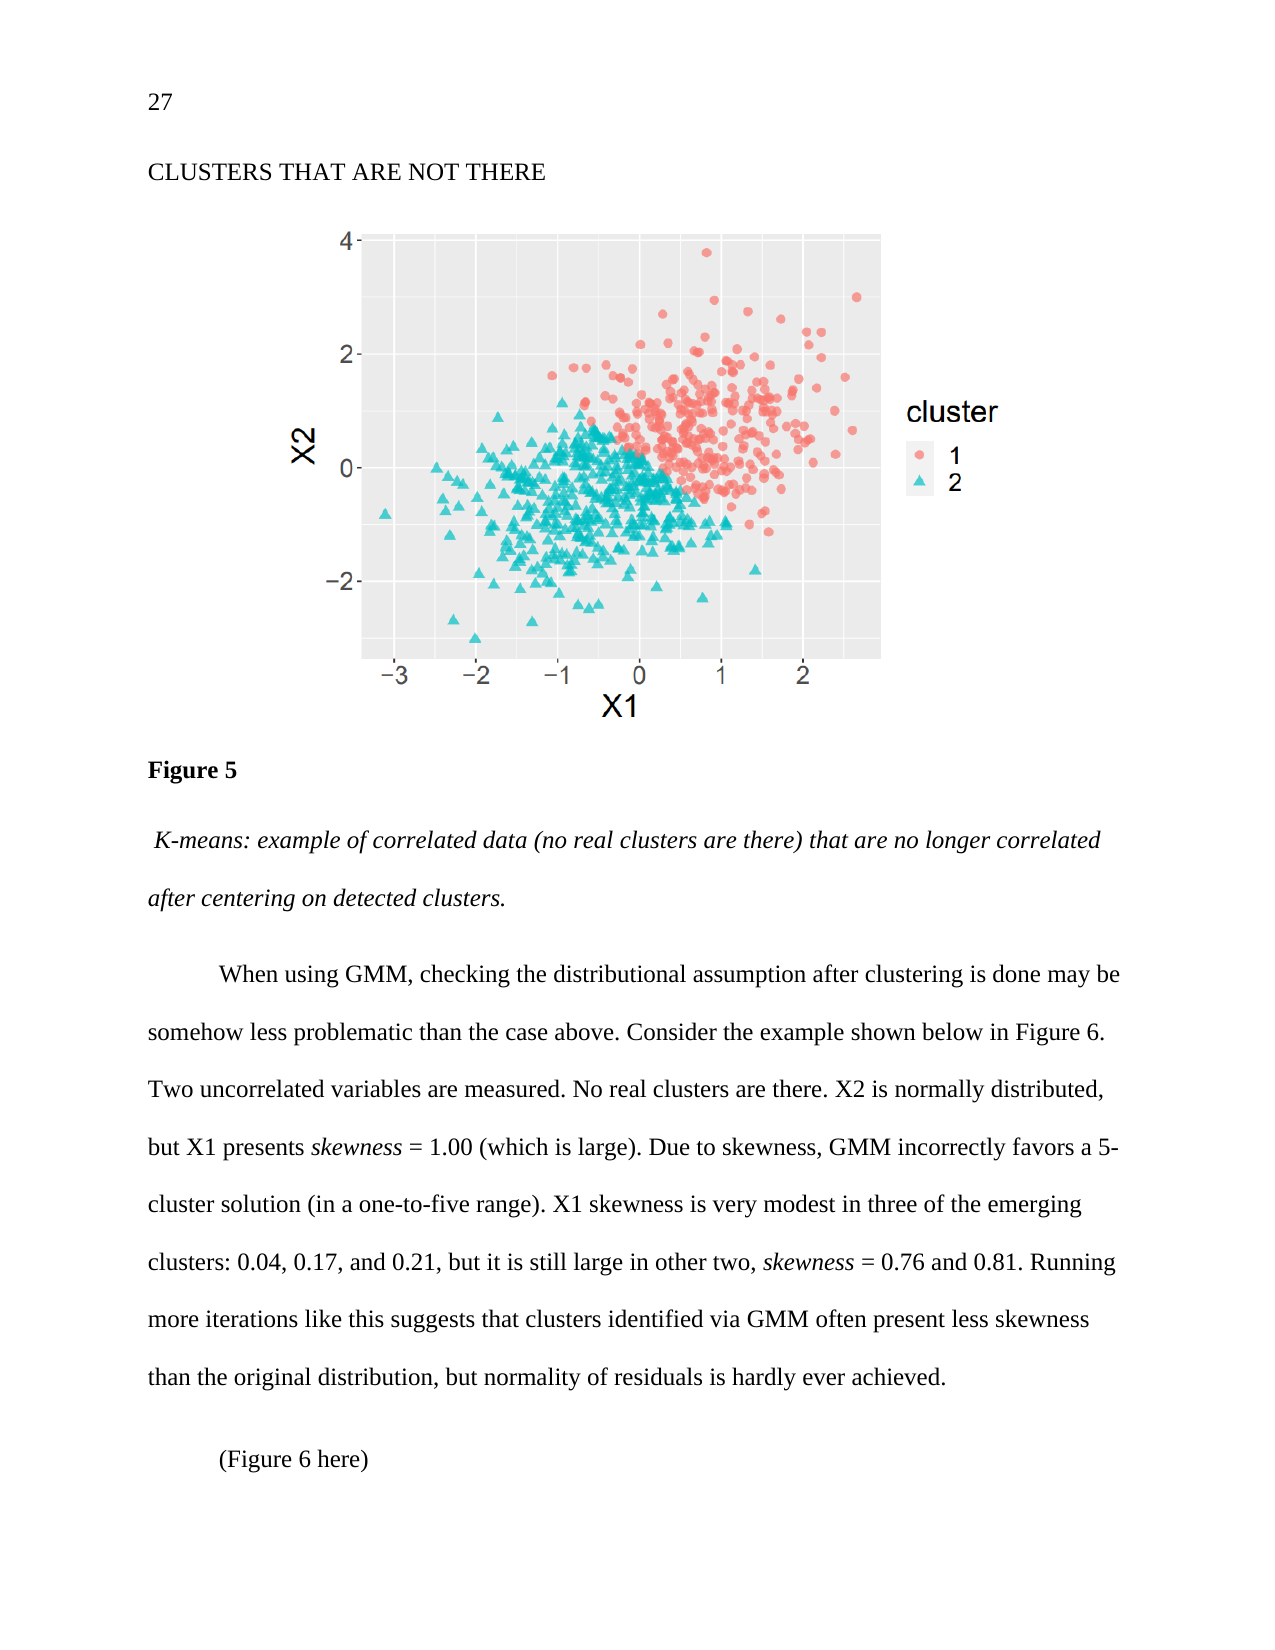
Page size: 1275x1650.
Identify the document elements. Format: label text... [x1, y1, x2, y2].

picture [248, 215, 1027, 743]
text K-means: example of correlated data (no real clusters are there) that are no longer correlated after centering on detected clusters. [148, 826, 1127, 912]
text (Figure 6 here) [148, 1444, 1127, 1473]
text When using GMM, checking the distributional assumption after clustering is done may be somehow less problematic than the case above. Consider the example shown below in Figure 6. Two uncorrelated variables are measured. No real clusters are there. X2 is normally distributed, but X1 presents skewness = 1.00 (which is large). Due to skewness, GMM incorrectly favors a 5-cluster solution (in a one-to-five range). X1 skewness is very modest in three of the emerging clusters: 0.04, 0.17, and 0.21, but it is still large in other two, skewness = 0.76 and 0.81. Running more iterations like this suggests that clusters identified via GMM often present less skewness than the original distribution, but normality of residuals is hardly ever achieved. [148, 959, 1127, 1391]
text Figure 5 [148, 756, 1127, 784]
